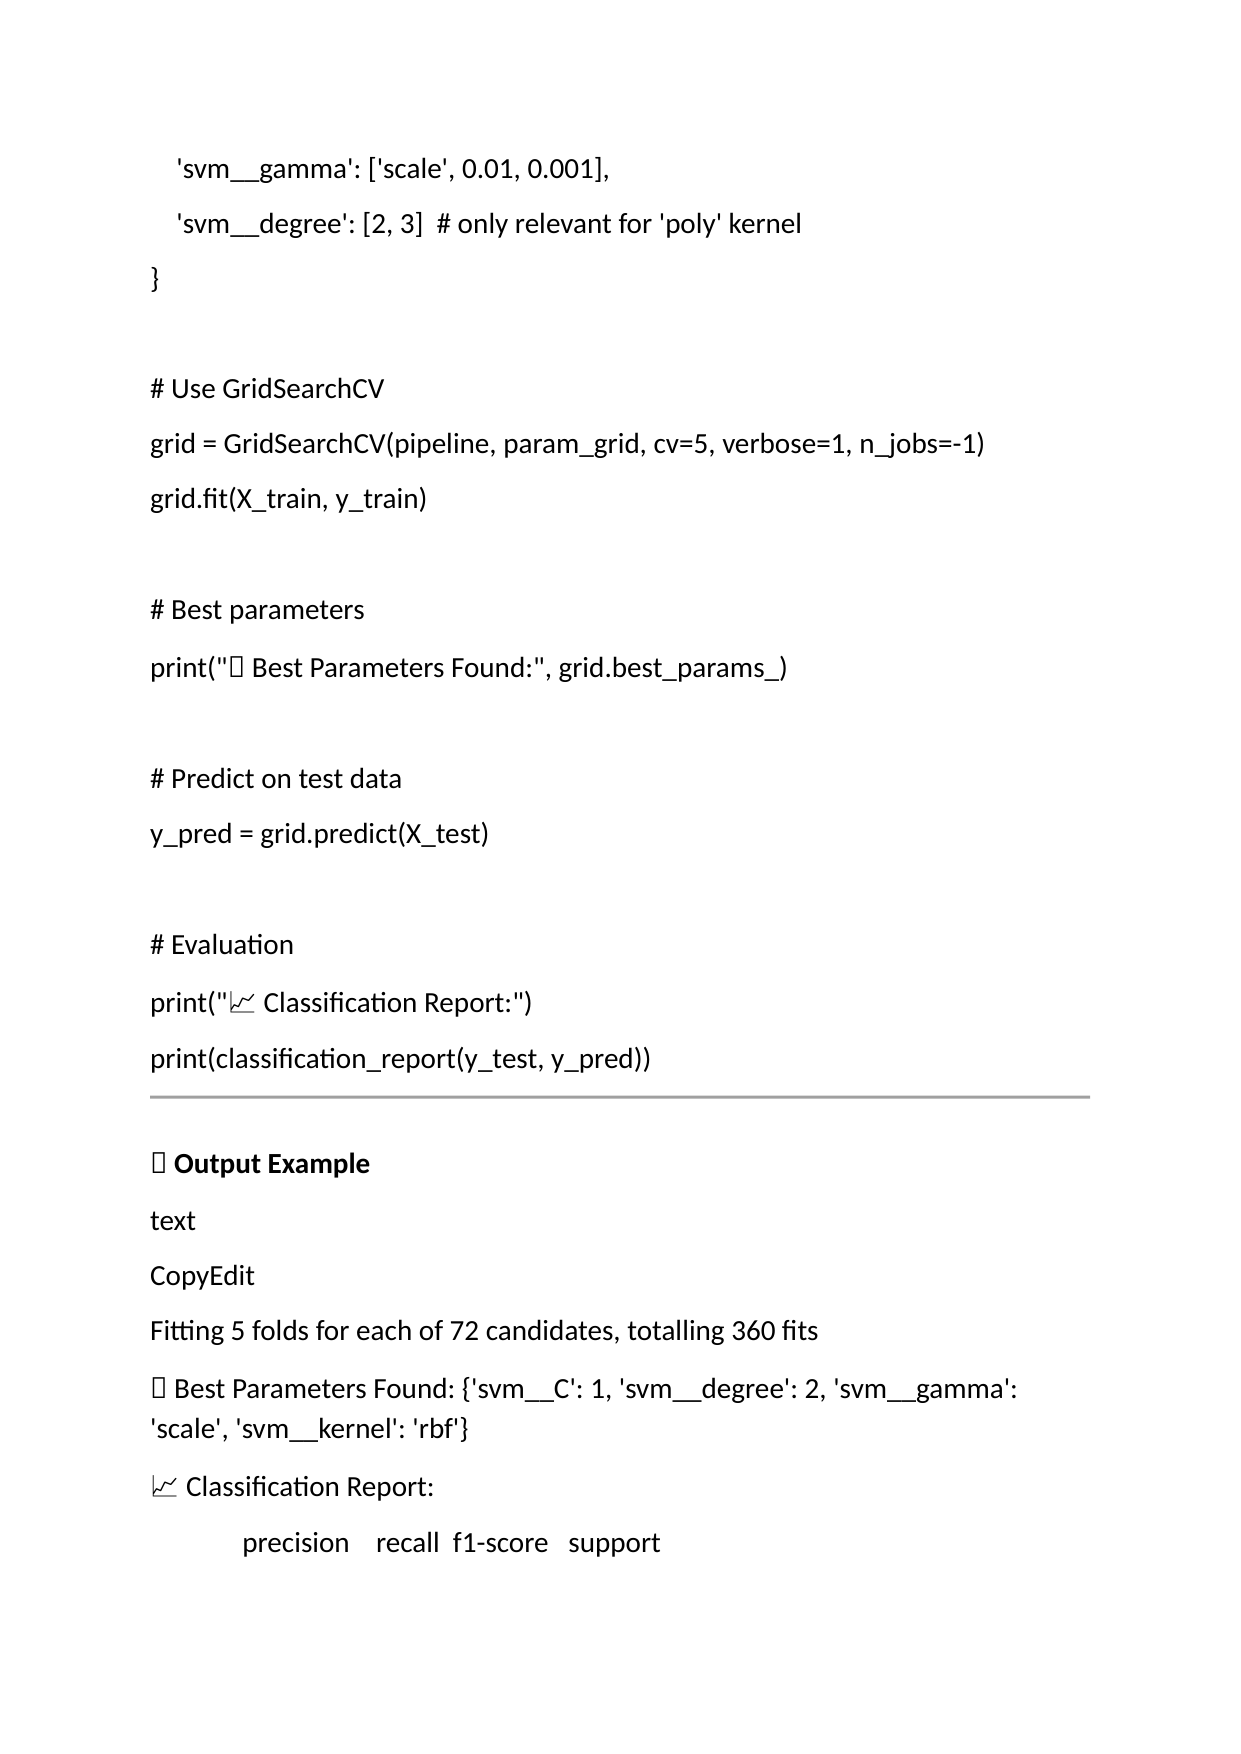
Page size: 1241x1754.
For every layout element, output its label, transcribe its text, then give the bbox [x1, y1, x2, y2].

text } [150, 260, 1090, 296]
text 'svm__gamma': ['scale', 0.01, 0.001], [150, 150, 1090, 186]
text Fitting 5 folds for each of 72 candidates, totalling 360 fits [150, 1312, 1090, 1348]
text # Predict on test data [150, 761, 1090, 796]
text print(classification_report(y_test, y_pred)) [150, 1040, 1090, 1076]
text grid = GridSearchCV(pipeline, param_grid, cv=5, verbose=1, n_jobs=-1) [150, 426, 1090, 461]
text # Best parameters [150, 591, 1090, 626]
text print("📈 Classification Report:") [150, 981, 1090, 1021]
text y_pred = grid.predict(X_test) [150, 816, 1090, 851]
text print("✅ Best Parameters Found:", grid.best_params_) [150, 646, 1090, 686]
text text [150, 1202, 1090, 1237]
text ✅ Best Parameters Found: {'svm__C': 1, 'svm__degree': 2, 'svm__gamma': 'scale', 'svm__kernel': 'rbf'} [150, 1367, 1090, 1445]
text 'svm__degree': [2, 3] # only relevant for 'poly' kernel [150, 205, 1090, 241]
text grid.fit(X_train, y_train) [150, 481, 1090, 516]
text CopyEdit [150, 1257, 1090, 1293]
text 📈 Classification Report: [150, 1465, 1090, 1504]
text # Evaluation [150, 926, 1090, 961]
text # Use GridSearchCV [150, 370, 1090, 406]
text precision recall f1-score support [150, 1524, 1090, 1560]
text 📌 Output Example [150, 1142, 1090, 1182]
